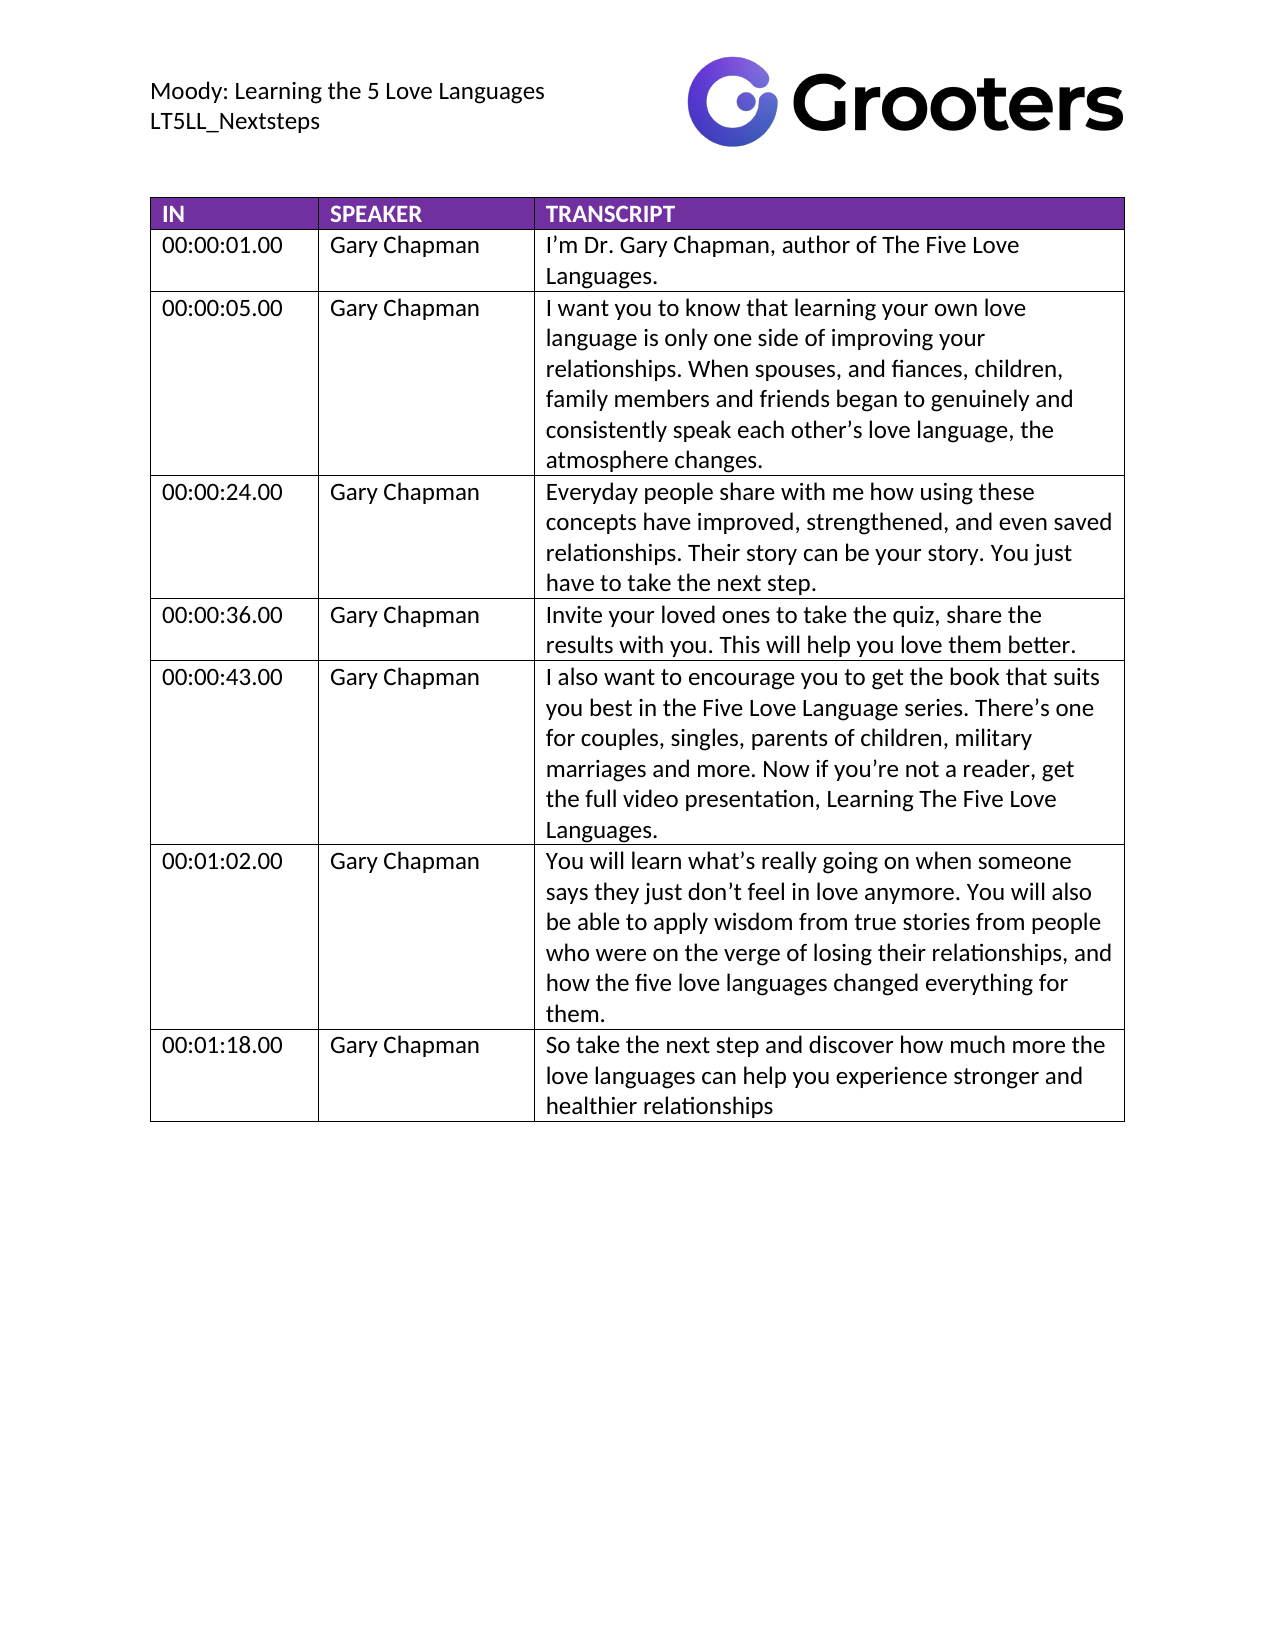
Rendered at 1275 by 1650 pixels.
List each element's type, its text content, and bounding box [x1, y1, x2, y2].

table_cell I want you to know that learning your own love language is only one side of improving your relationships. When spouses, and fiances, children, family members and friends began to genuinely and consistently speak each other’s love language, the atmosphere changes. [535, 292, 1124, 475]
table_cell You will learn what’s really going on when someone says they just don’t feel in love anymore. You will also be able to apply wisdom from true stories from people who were on the verge of losing their relationships, and how the five love languages changed everything for them. [535, 845, 1124, 1028]
table_cell I’m Dr. Gary Chapman, author of The Five Love Languages. [535, 230, 1124, 291]
table_cell Gary Chapman [319, 230, 534, 291]
table_cell Gary Chapman [319, 292, 534, 475]
table_cell Gary Chapman [319, 476, 534, 598]
table_cell 00:01:02.00 [151, 845, 318, 1028]
table_cell 00:00:36.00 [151, 599, 318, 660]
table_cell Gary Chapman [319, 599, 534, 660]
table_cell Invite your loved ones to take the quiz, share the results with you. This will help you love them better. [535, 599, 1124, 660]
table_cell 00:00:24.00 [151, 476, 318, 598]
table_cell Everyday people share with me how using these concepts have improved, strengthened, and even saved relationships. Their story can be your story. You just have to take the next step. [535, 476, 1124, 598]
table_cell 00:00:01.00 [151, 230, 318, 291]
table_cell Gary Chapman [319, 845, 534, 1028]
table_cell So take the next step and discover how much more the love languages can help you experience stronger and healthier relationships [535, 1030, 1124, 1121]
table_cell 00:00:43.00 [151, 661, 318, 844]
table_header IN [151, 198, 318, 229]
table_cell 00:01:18.00 [151, 1030, 318, 1121]
table_header SPEAKER [319, 198, 534, 229]
table_cell 00:00:05.00 [151, 292, 318, 475]
table_cell Gary Chapman [319, 1030, 534, 1121]
table_header TRANSCRIPT [535, 198, 1124, 229]
table_cell Gary Chapman [319, 661, 534, 844]
picture [685, 53, 1125, 150]
table_cell I also want to encourage you to get the book that suits you best in the Five Love Language series. There’s one for couples, singles, parents of children, military marriages and more. Now if you’re not a reader, get the full video presentation, Learning The Five Love Languages. [535, 661, 1124, 844]
